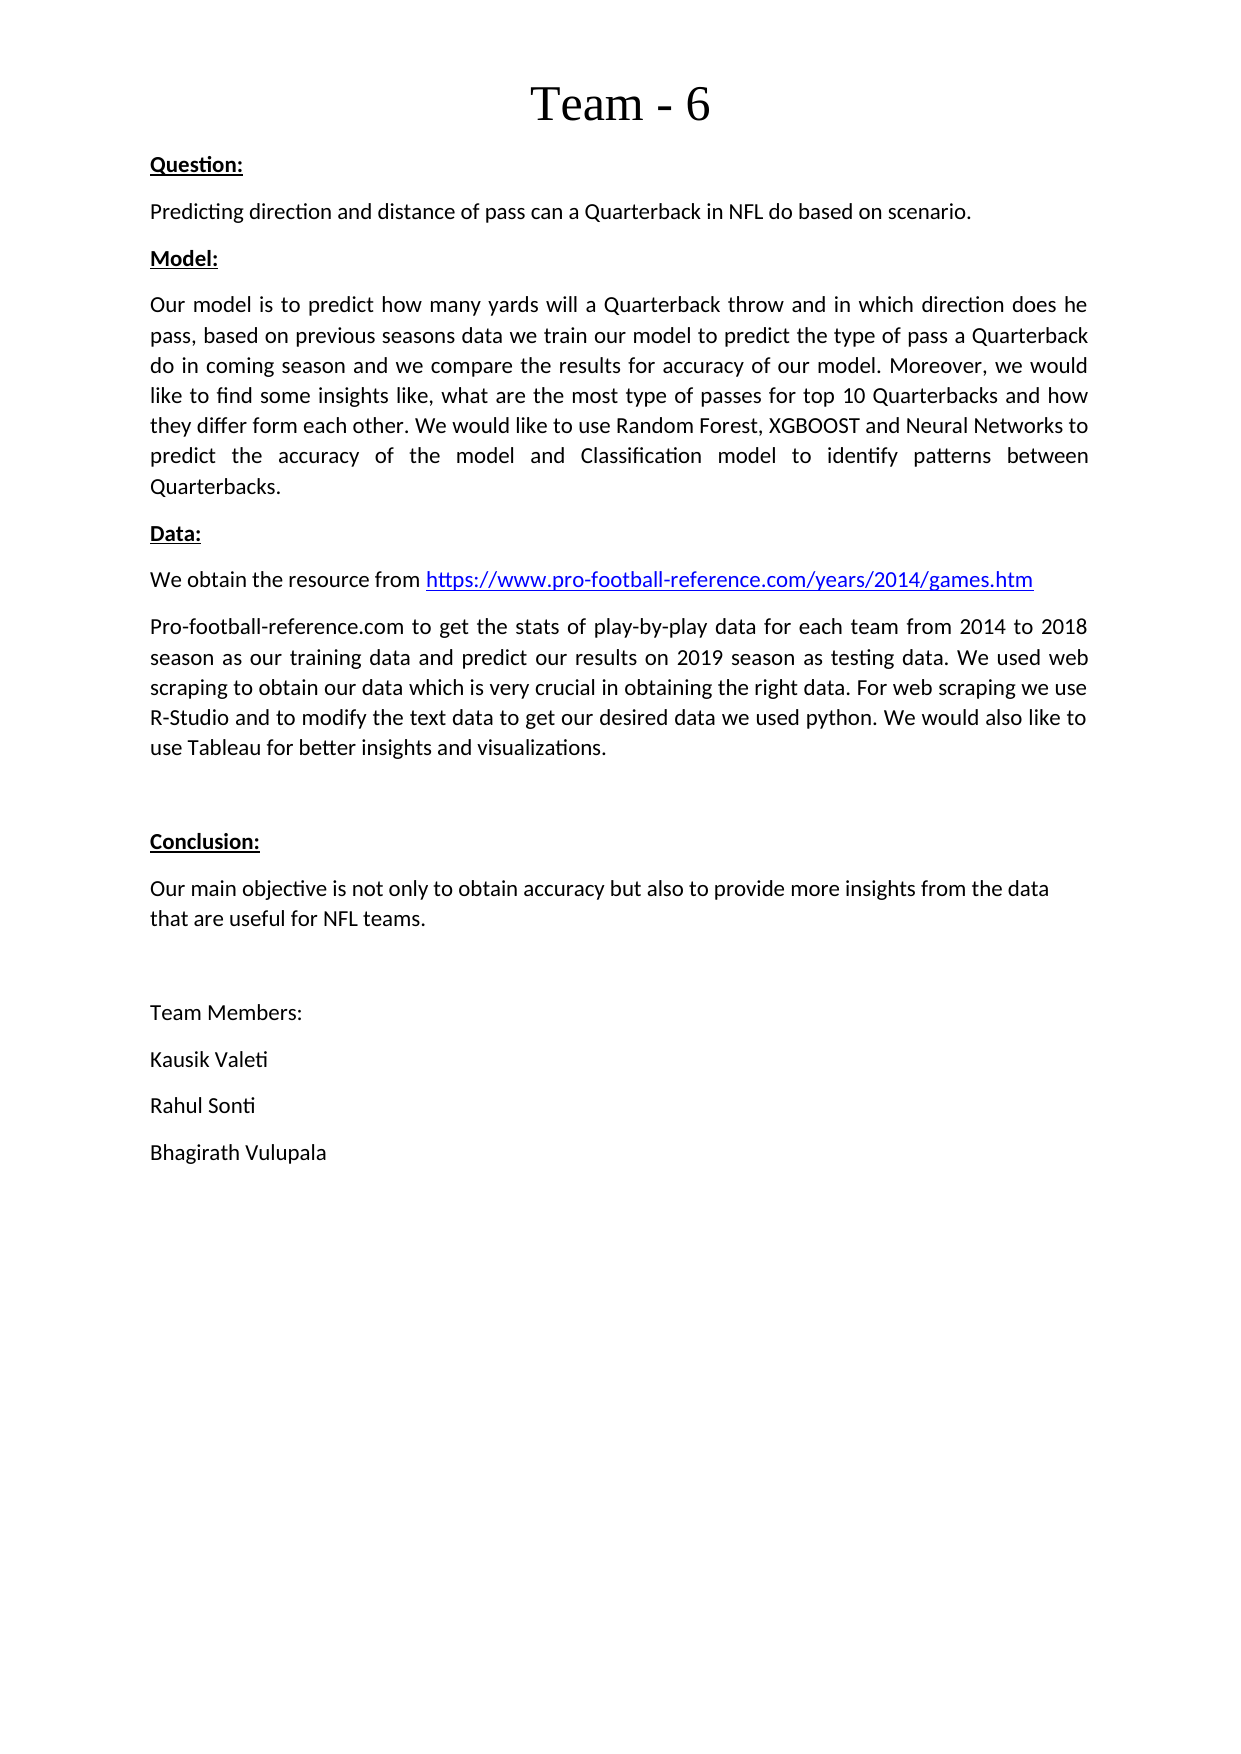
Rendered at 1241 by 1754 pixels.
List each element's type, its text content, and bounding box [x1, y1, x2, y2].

text Bhagirath Vulupala [150, 1138, 1090, 1167]
text Rahul Sonti [150, 1092, 1090, 1120]
text We obtain the resource from https://www.pro-football-reference.com/years/2014/games.htm [150, 566, 1090, 594]
text Conclusion: [150, 827, 1090, 855]
text Our model is to predict how many yards will a Quarterback throw and in which direction does he pass, based on previous seasons data we train our model to predict the type of pass a Quarterback do in coming season and we compare the results for accuracy of our model. Moreover, we would like to find some insights like, what are the most type of passes for top 10 Quarterbacks and how they differ form each other. We would like to use Random Forest, XGBOOST and Neural Networks to predict the accuracy of the model and Classification model to identify patterns between Quarterbacks. [150, 291, 1090, 500]
text Team Members: [150, 998, 1090, 1026]
text Kausik Valeti [150, 1045, 1090, 1073]
text Our main objective is not only to obtain accuracy but also to provide more insights from the data that are useful for NFL teams. [150, 874, 1090, 932]
text Question: [150, 150, 1090, 178]
text Data: [150, 519, 1090, 547]
text Predicting direction and distance of pass can a Quarterback in NFL do based on scenario. [150, 197, 1090, 225]
text Pro-football-reference.com to get the stats of play-by-play data for each team from 2014 to 2018 season as our training data and predict our results on 2019 season as testing data. We used web scraping to obtain our data which is very crucial in obtaining the right data. For web scraping we use R-Studio and to modify the text data to get our desired data we used python. We would also like to use Tableau for better insights and visualizations. [150, 612, 1090, 761]
text Model: [150, 244, 1090, 272]
